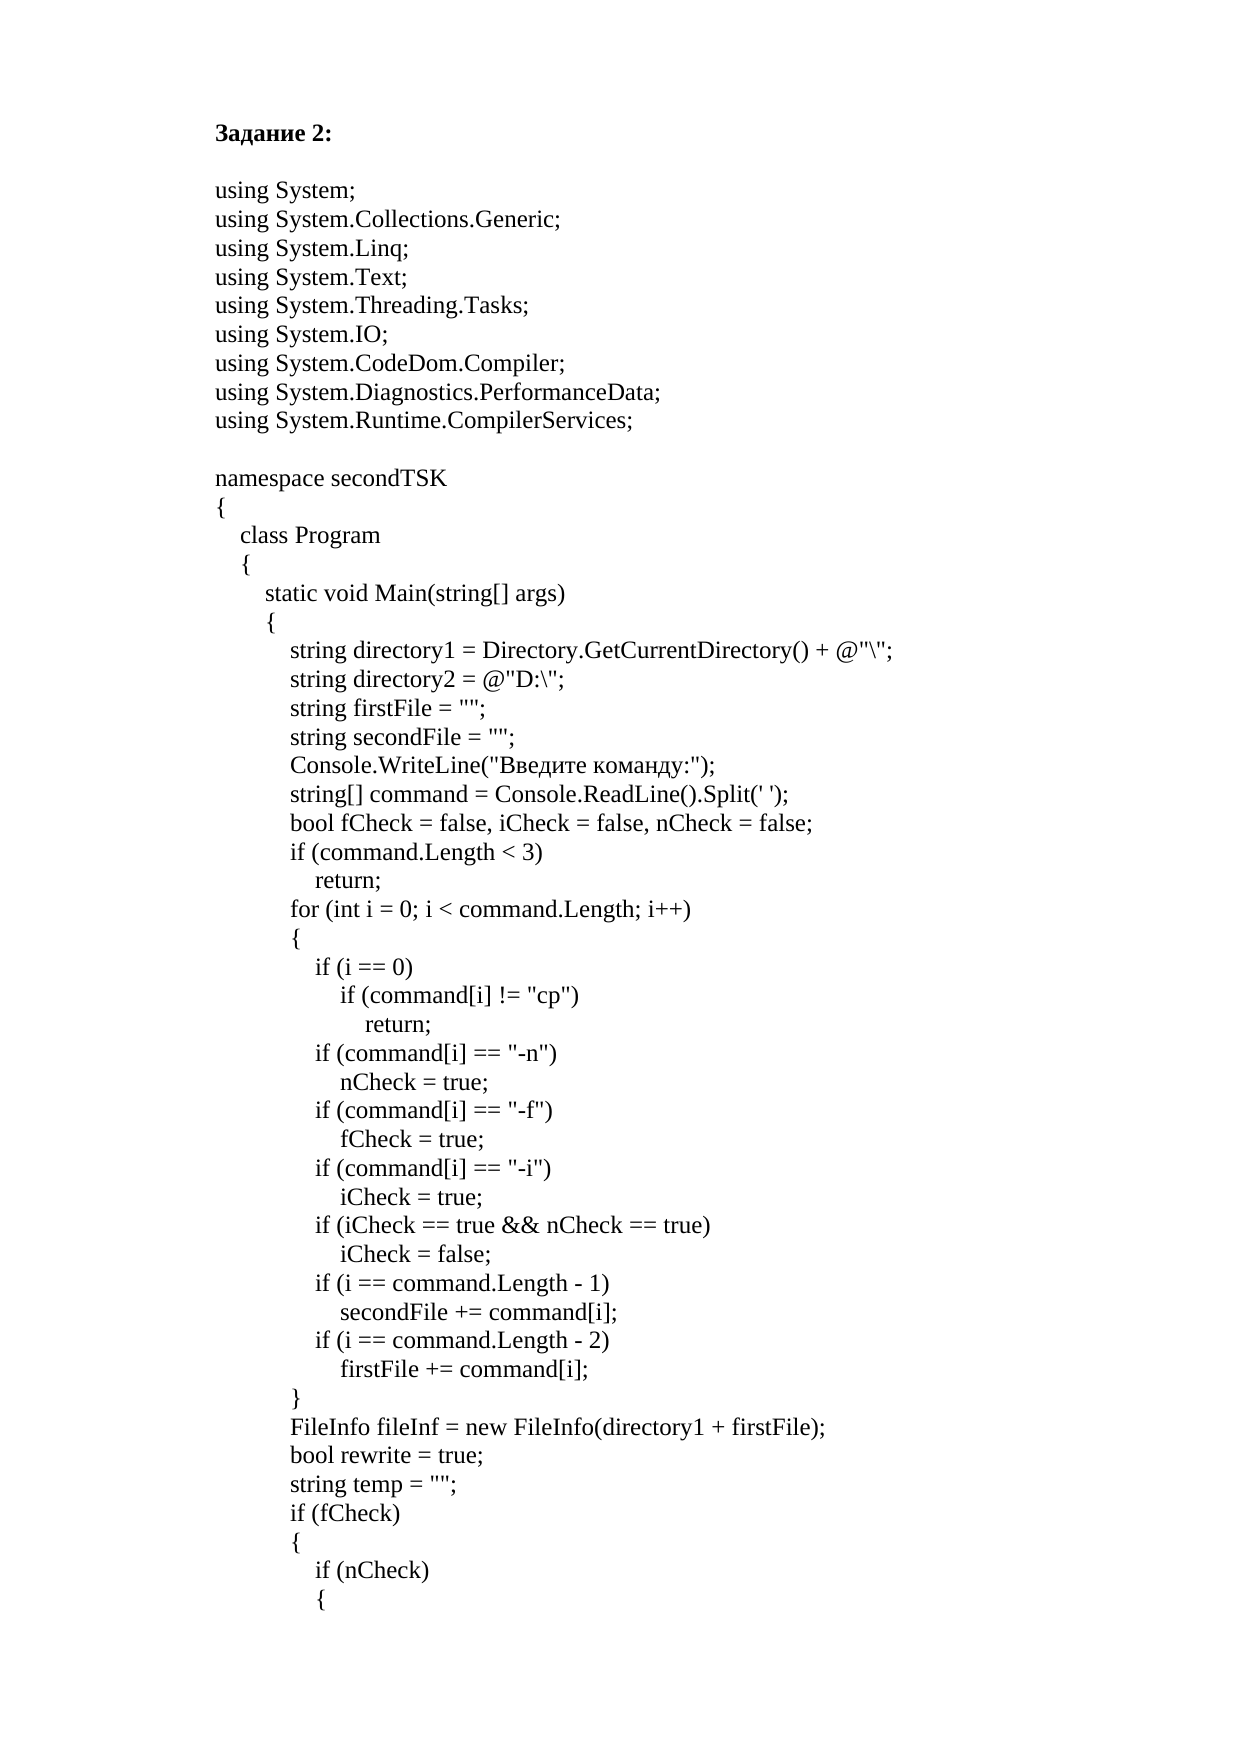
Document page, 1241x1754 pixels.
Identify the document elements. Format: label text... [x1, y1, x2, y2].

text FileInfo fileInf = new FileInfo(directory1 + firstFile); [215, 1412, 1152, 1441]
text for (int i = 0; i < command.Length; i++) [215, 894, 1152, 923]
text string secondFile = ""; [215, 722, 1152, 751]
text return; [215, 1009, 1152, 1038]
text string directory1 = Directory.GetCurrentDirectory() + @"\"; [215, 636, 1152, 664]
text nCheck = true; [215, 1067, 1152, 1096]
text return; [215, 866, 1152, 894]
text Console.WriteLine("Введите команду:"); [215, 751, 1152, 779]
text secondFile += command[i]; [215, 1297, 1152, 1326]
text iCheck = true; [215, 1182, 1152, 1211]
text string temp = ""; [215, 1469, 1152, 1498]
text if (i == command.Length - 1) [215, 1268, 1152, 1297]
text using System.IO; [215, 319, 1152, 348]
text class Program [215, 521, 1152, 549]
text } [215, 1383, 1152, 1412]
text string firstFile = ""; [215, 693, 1152, 722]
text static void Main(string[] args) [215, 578, 1152, 607]
text using System; [215, 176, 1152, 204]
text { [215, 492, 1152, 521]
text if (fCheck) [215, 1498, 1152, 1527]
text using System.Runtime.CompilerServices; [215, 406, 1152, 434]
text firstFile += command[i]; [215, 1354, 1152, 1383]
text if (nCheck) [215, 1556, 1152, 1584]
text iCheck = false; [215, 1239, 1152, 1268]
text using System.Linq; [215, 233, 1152, 262]
text using System.Collections.Generic; [215, 204, 1152, 233]
text if (command[i] == "-f") [215, 1096, 1152, 1124]
text string directory2 = @"D:\"; [215, 664, 1152, 693]
text using System.Text; [215, 262, 1152, 291]
text if (command[i] == "-i") [215, 1153, 1152, 1182]
text using System.Threading.Tasks; [215, 291, 1152, 319]
text if (command.Length < 3) [215, 837, 1152, 866]
text bool fCheck = false, iCheck = false, nCheck = false; [215, 808, 1152, 837]
text { [215, 1584, 1152, 1613]
text { [215, 923, 1152, 952]
text fCheck = true; [215, 1124, 1152, 1153]
text if (i == command.Length - 2) [215, 1326, 1152, 1354]
text bool rewrite = true; [215, 1441, 1152, 1469]
text using System.CodeDom.Compiler; [215, 348, 1152, 377]
text string[] command = Console.ReadLine().Split(' '); [215, 779, 1152, 808]
text if (command[i] != "cp") [215, 981, 1152, 1009]
text Задание 2: [215, 118, 1152, 147]
text { [215, 549, 1152, 578]
text if (iCheck == true && nCheck == true) [215, 1211, 1152, 1239]
text if (command[i] == "-n") [215, 1038, 1152, 1067]
text { [215, 607, 1152, 636]
text using System.Diagnostics.PerformanceData; [215, 377, 1152, 406]
text namespace secondTSK [215, 463, 1152, 492]
text if (i == 0) [215, 952, 1152, 981]
text { [215, 1527, 1152, 1556]
